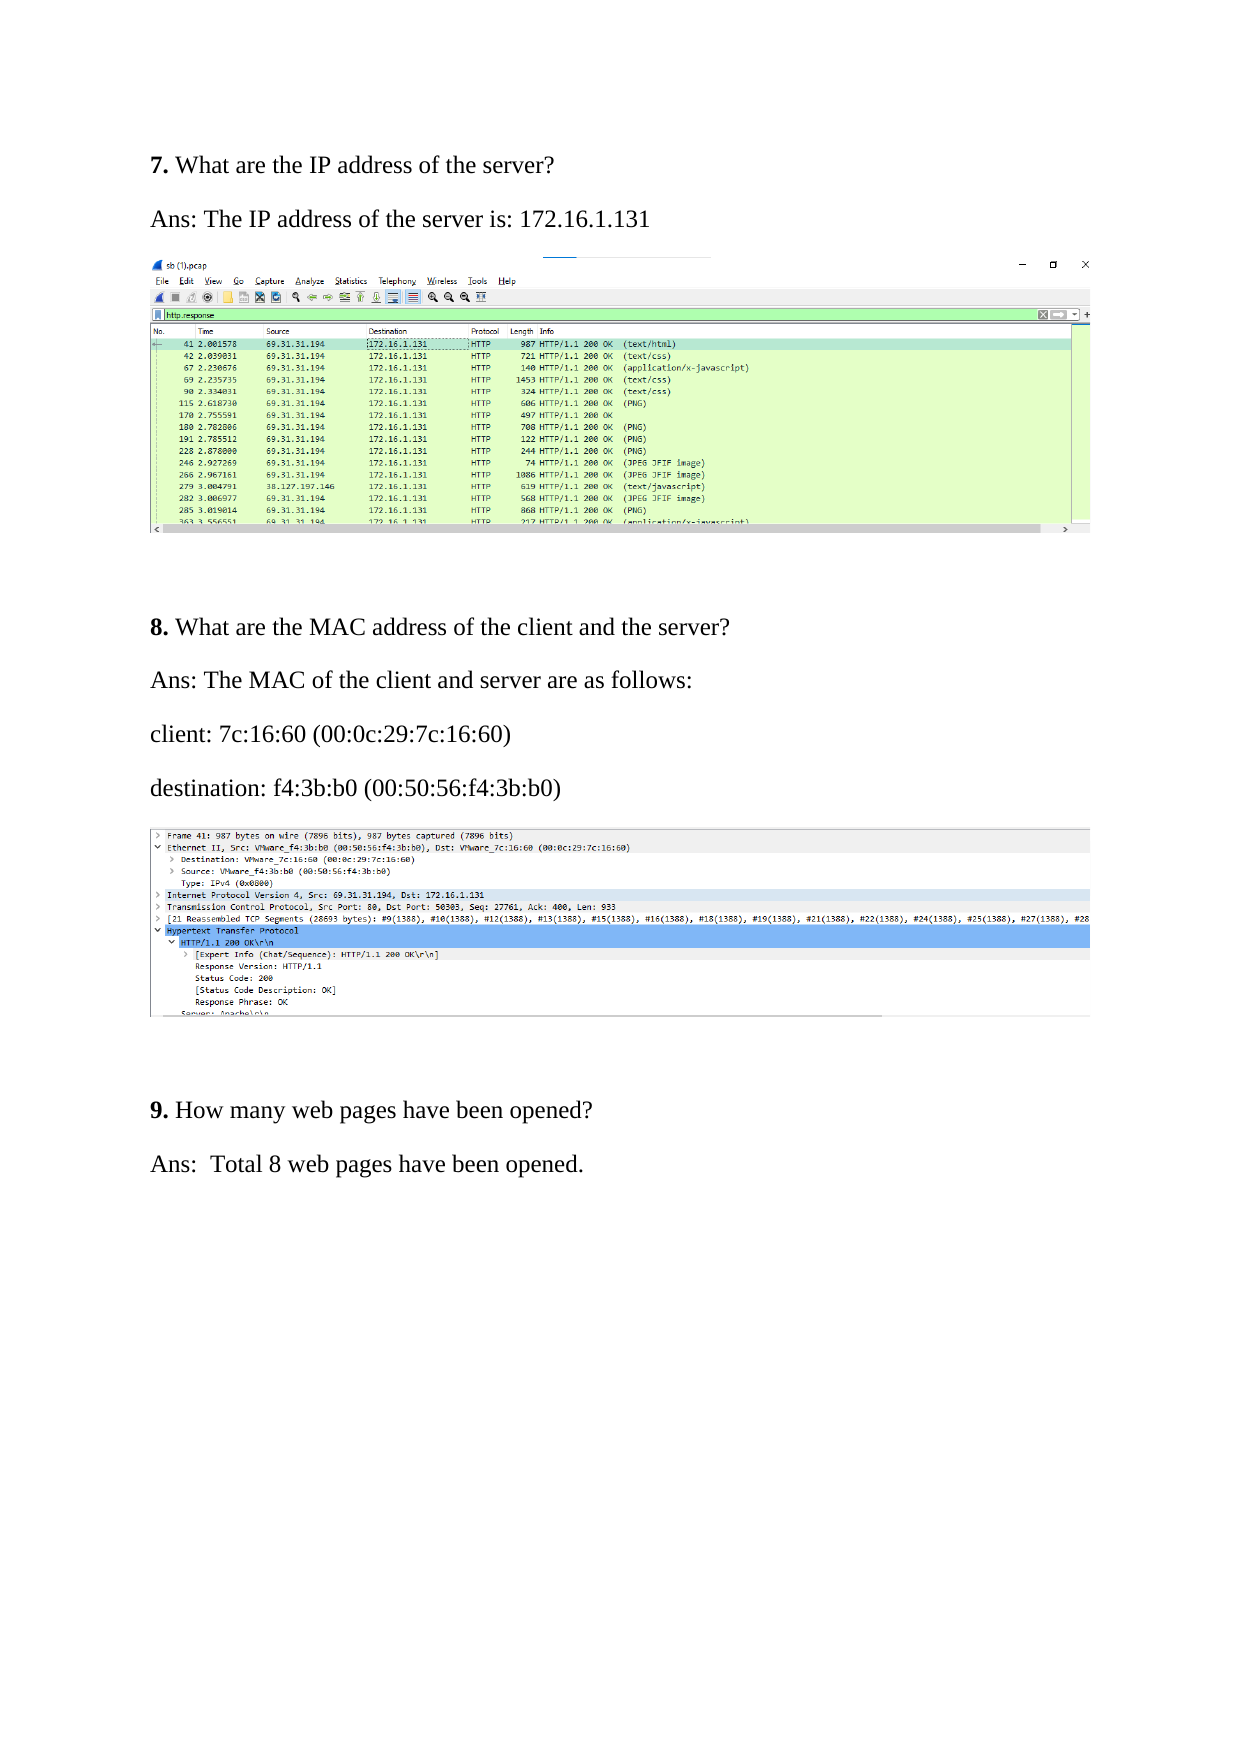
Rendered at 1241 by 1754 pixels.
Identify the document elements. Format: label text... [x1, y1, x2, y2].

text destination: f4:3b:b0 (00:50:56:f4:3b:b0) [150, 773, 1090, 802]
text 7. What are the IP address of the server? [150, 150, 1090, 179]
text 8. What are the MAC address of the client and the server? [150, 612, 1090, 641]
text Ans: The MAC of the client and server are as follows: [150, 666, 1090, 694]
text client: 7c:16:60 (00:0c:29:7c:16:60) [150, 719, 1090, 748]
picture [150, 257, 1091, 533]
text Ans: Total 8 web pages have been opened. [150, 1149, 1090, 1178]
picture [150, 827, 1091, 1017]
text 9. How many web pages have been opened? [150, 1096, 1090, 1124]
text Ans: The IP address of the server is: 172.16.1.131 [150, 204, 1090, 233]
